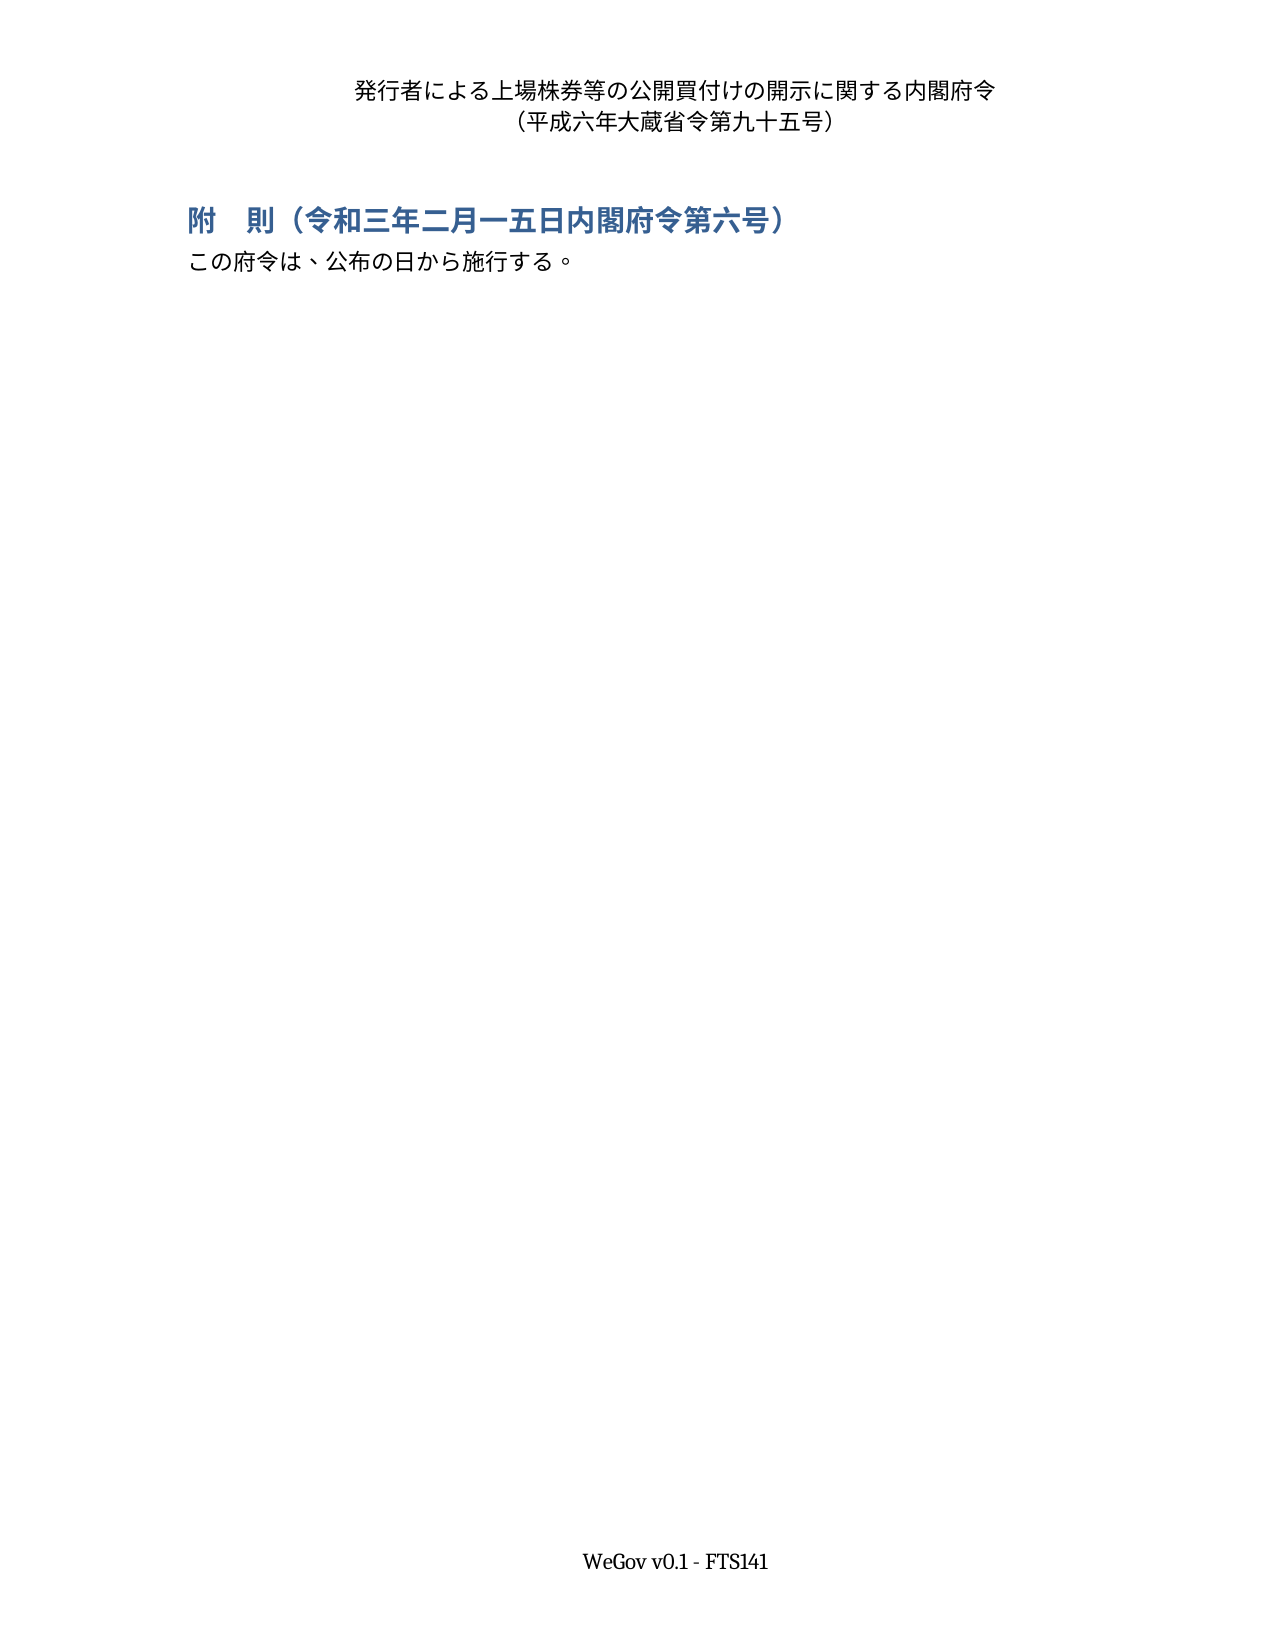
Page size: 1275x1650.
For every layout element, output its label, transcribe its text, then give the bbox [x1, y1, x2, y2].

text この府令は、公布の日から施行する。 [187, 246, 1087, 277]
subtitle 附 則（令和三年二月一五日内閣府令第六号） [187, 200, 1087, 240]
